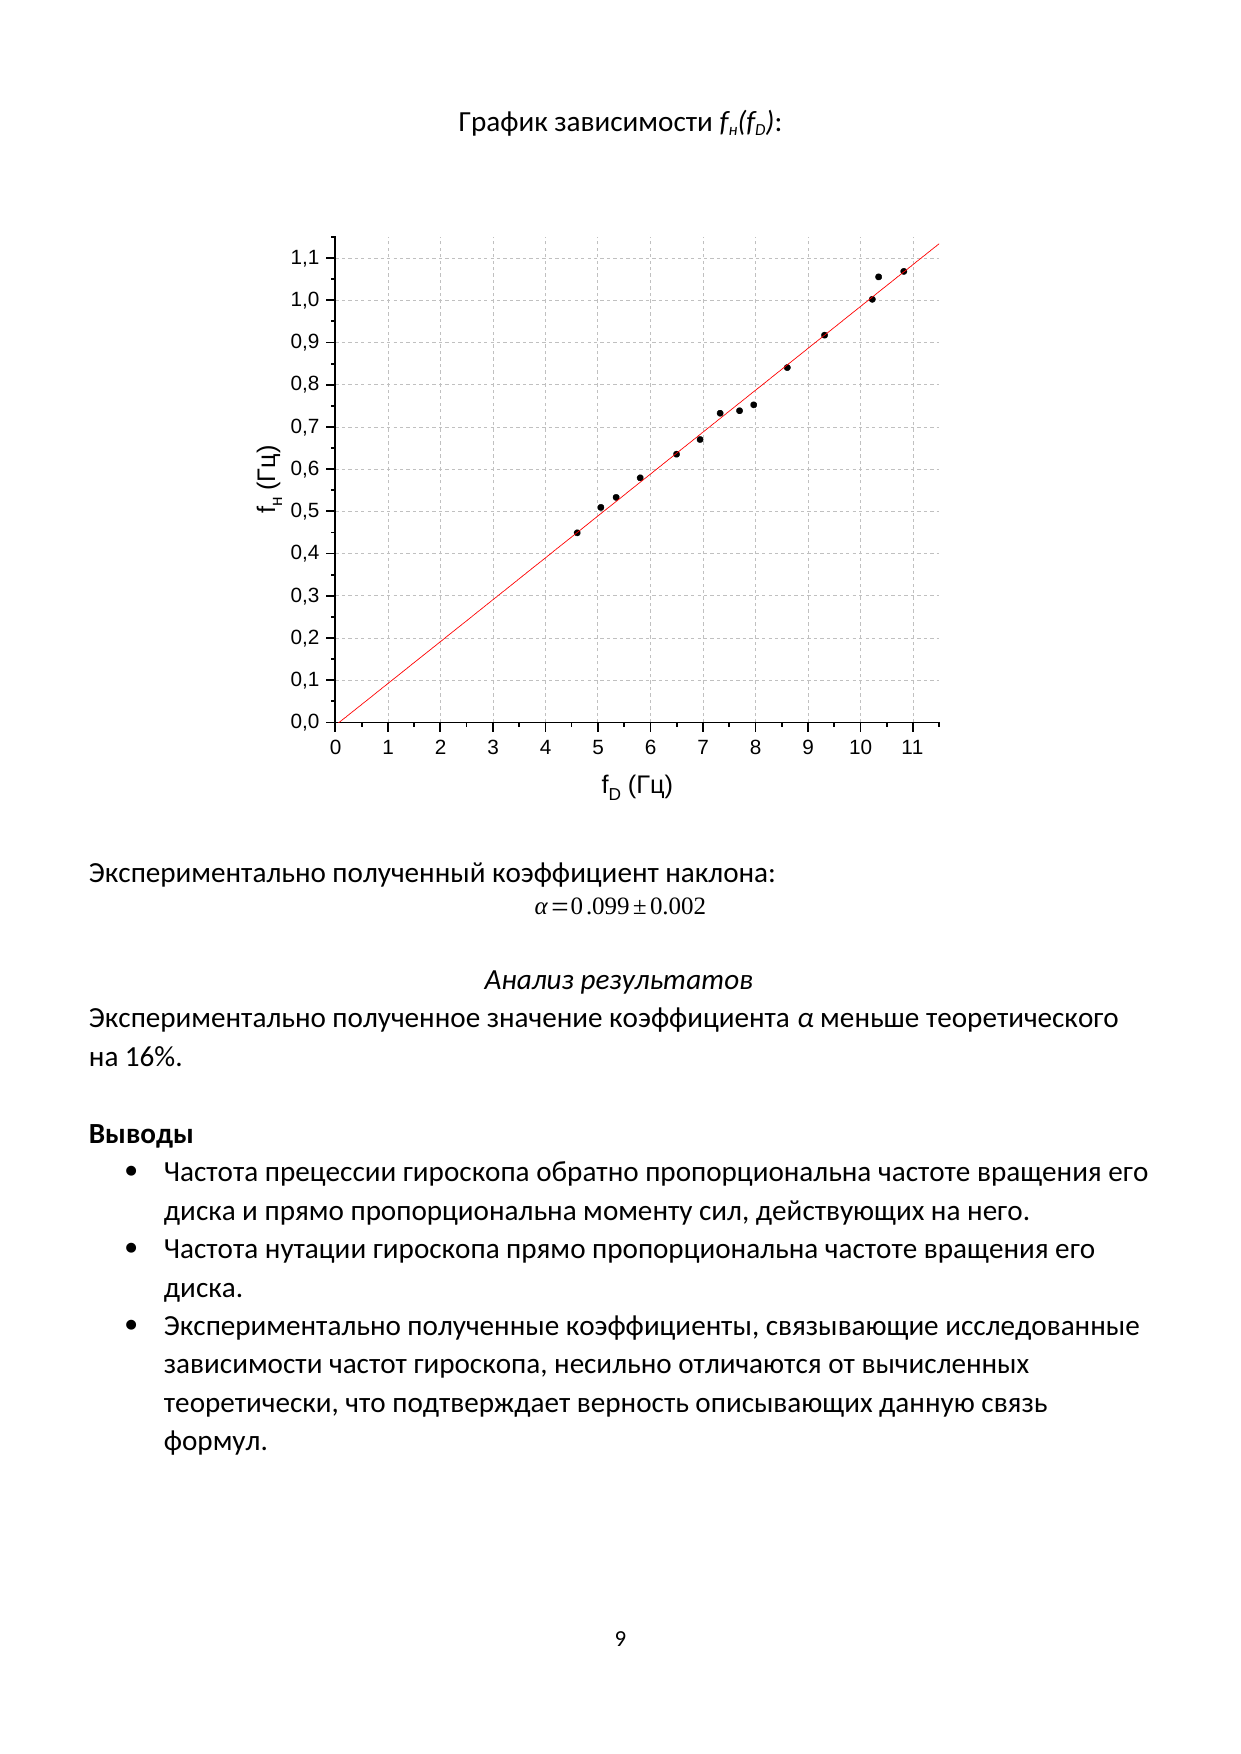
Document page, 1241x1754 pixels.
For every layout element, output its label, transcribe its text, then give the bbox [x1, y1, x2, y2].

list Экспериментально полученный коэффициент наклона: [89, 854, 1152, 890]
list Экспериментально полученные коэффициенты, связывающие исследованные зависимости частот гироскопа, несильно отличаются от вычисленных теоретически, что подтверждает верность описывающих данную связь формул. [126, 1307, 1152, 1458]
list Частота нутации гироскопа прямо пропорциональна частоте вращения его диска. [126, 1230, 1152, 1304]
list Анализ результатов [89, 961, 1152, 997]
list Экспериментально полученное значение коэффициента α меньше теоретического на 16%. [89, 999, 1152, 1074]
list Выводы [89, 1115, 1152, 1151]
list Частота прецессии гироскопа обратно пропорциональна частоте вращения его диска и прямо пропорциональна моменту сил, действующих на него. [126, 1153, 1152, 1227]
text График зависимости fн(fD): [89, 103, 1152, 139]
